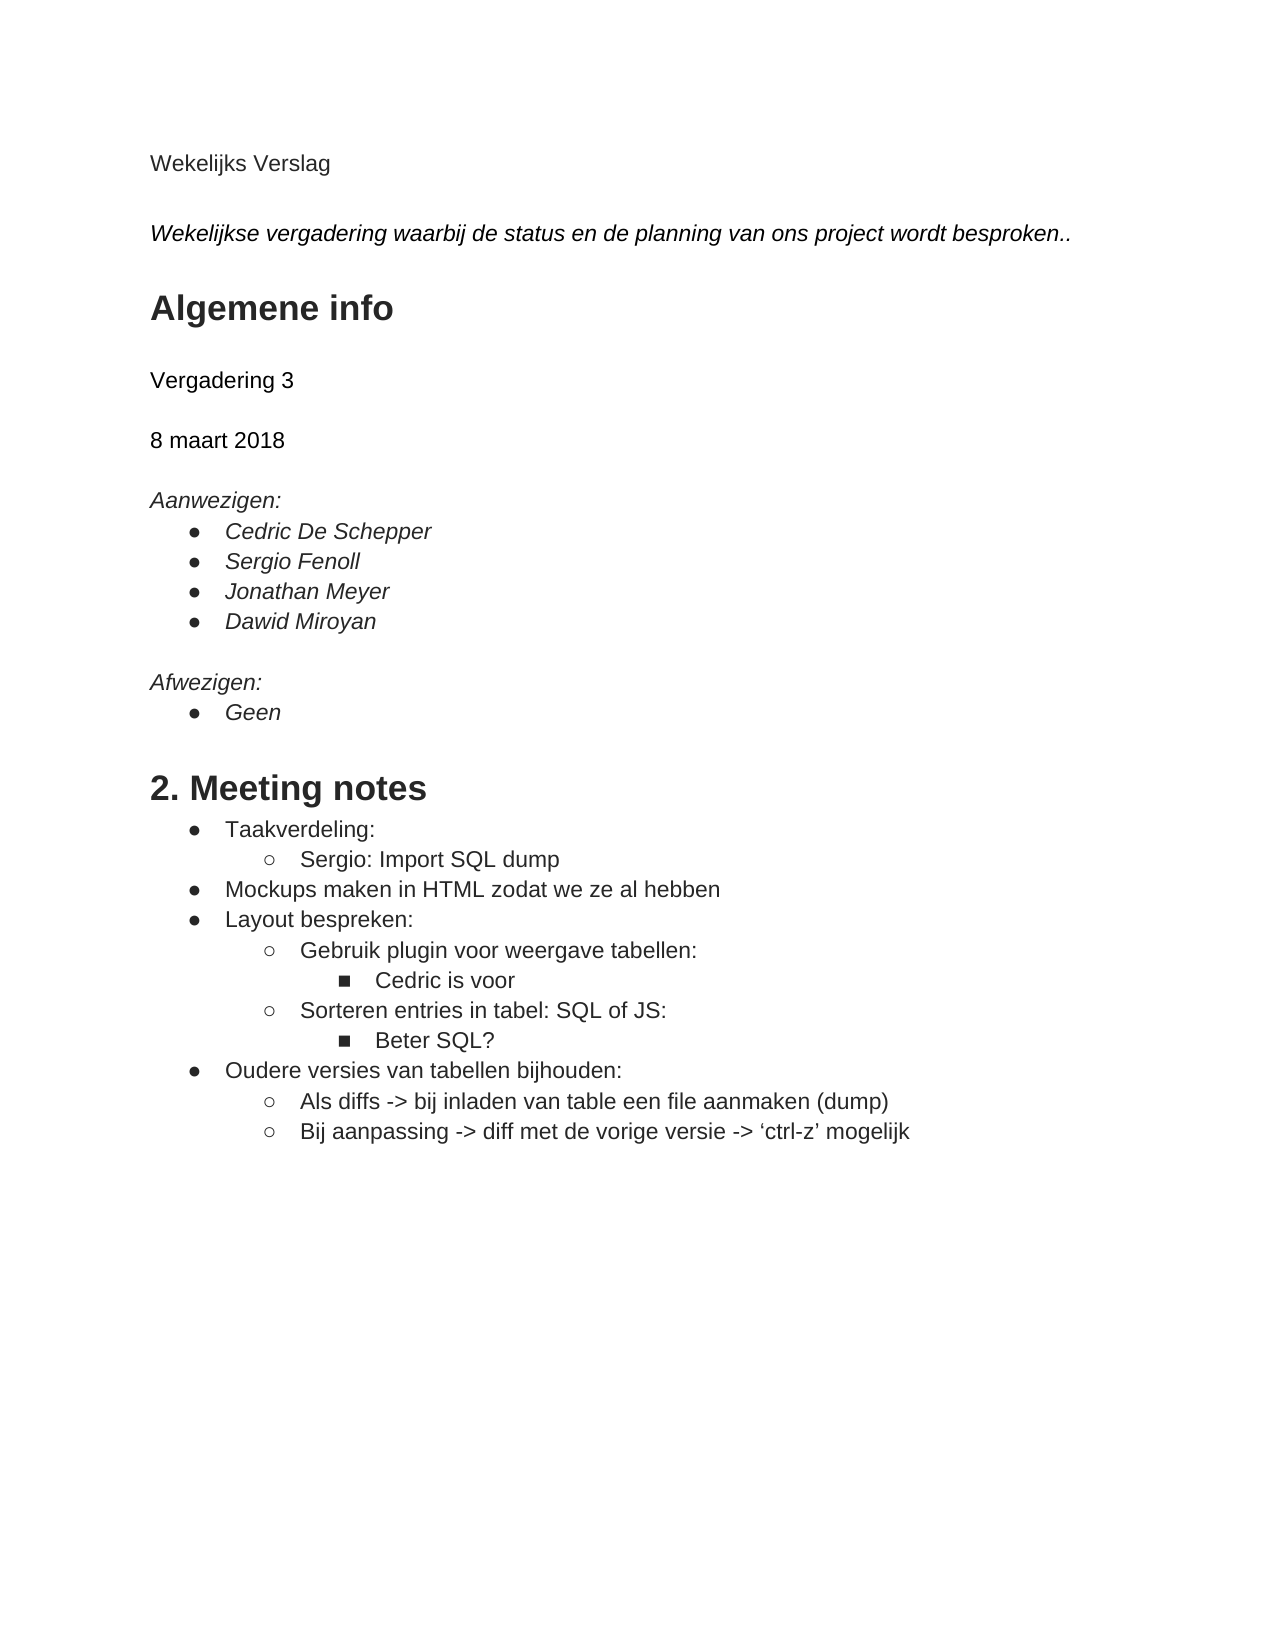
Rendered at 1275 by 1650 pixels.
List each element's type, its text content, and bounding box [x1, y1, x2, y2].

text Vergadering 3 [150, 367, 1125, 393]
text Wekelijks Verslag [150, 150, 1125, 176]
subtitle Algemene info [150, 287, 1125, 328]
list Sergio: Import SQL dump [262, 846, 1125, 872]
list Bij aanpassing -> diff met de vorige versie -> ‘ctrl-z’ mogelijk [262, 1118, 1125, 1144]
list Sergio Fenoll [187, 548, 1125, 574]
list Sorteren entries in tabel: SQL of JS: [262, 997, 1125, 1023]
text Aanwezigen: [150, 487, 1125, 514]
list Geen [187, 699, 1125, 725]
list Oudere versies van tabellen bijhouden: [187, 1057, 1125, 1084]
list Taakverdeling: [187, 816, 1125, 842]
list Cedric De Schepper [187, 518, 1125, 544]
list Dawid Miroyan [187, 608, 1125, 635]
list Layout bespreken: [187, 906, 1125, 933]
list Jonathan Meyer [187, 578, 1125, 604]
list Mockups maken in HTML zodat we ze al hebben [187, 876, 1125, 902]
subtitle 2. Meeting notes [150, 767, 1125, 807]
text Wekelijkse vergadering waarbij de status en de planning van ons project wordt besproken.. [150, 220, 1125, 246]
text 8 maart 2018 [150, 427, 1125, 453]
list Cedric is voor [337, 967, 1125, 993]
text Afwezigen: [150, 669, 1125, 695]
list Beter SQL? [337, 1027, 1125, 1053]
list Gebruik plugin voor weergave tabellen: [262, 937, 1125, 963]
list Als diffs -> bij inladen van table een file aanmaken (dump) [262, 1088, 1125, 1114]
